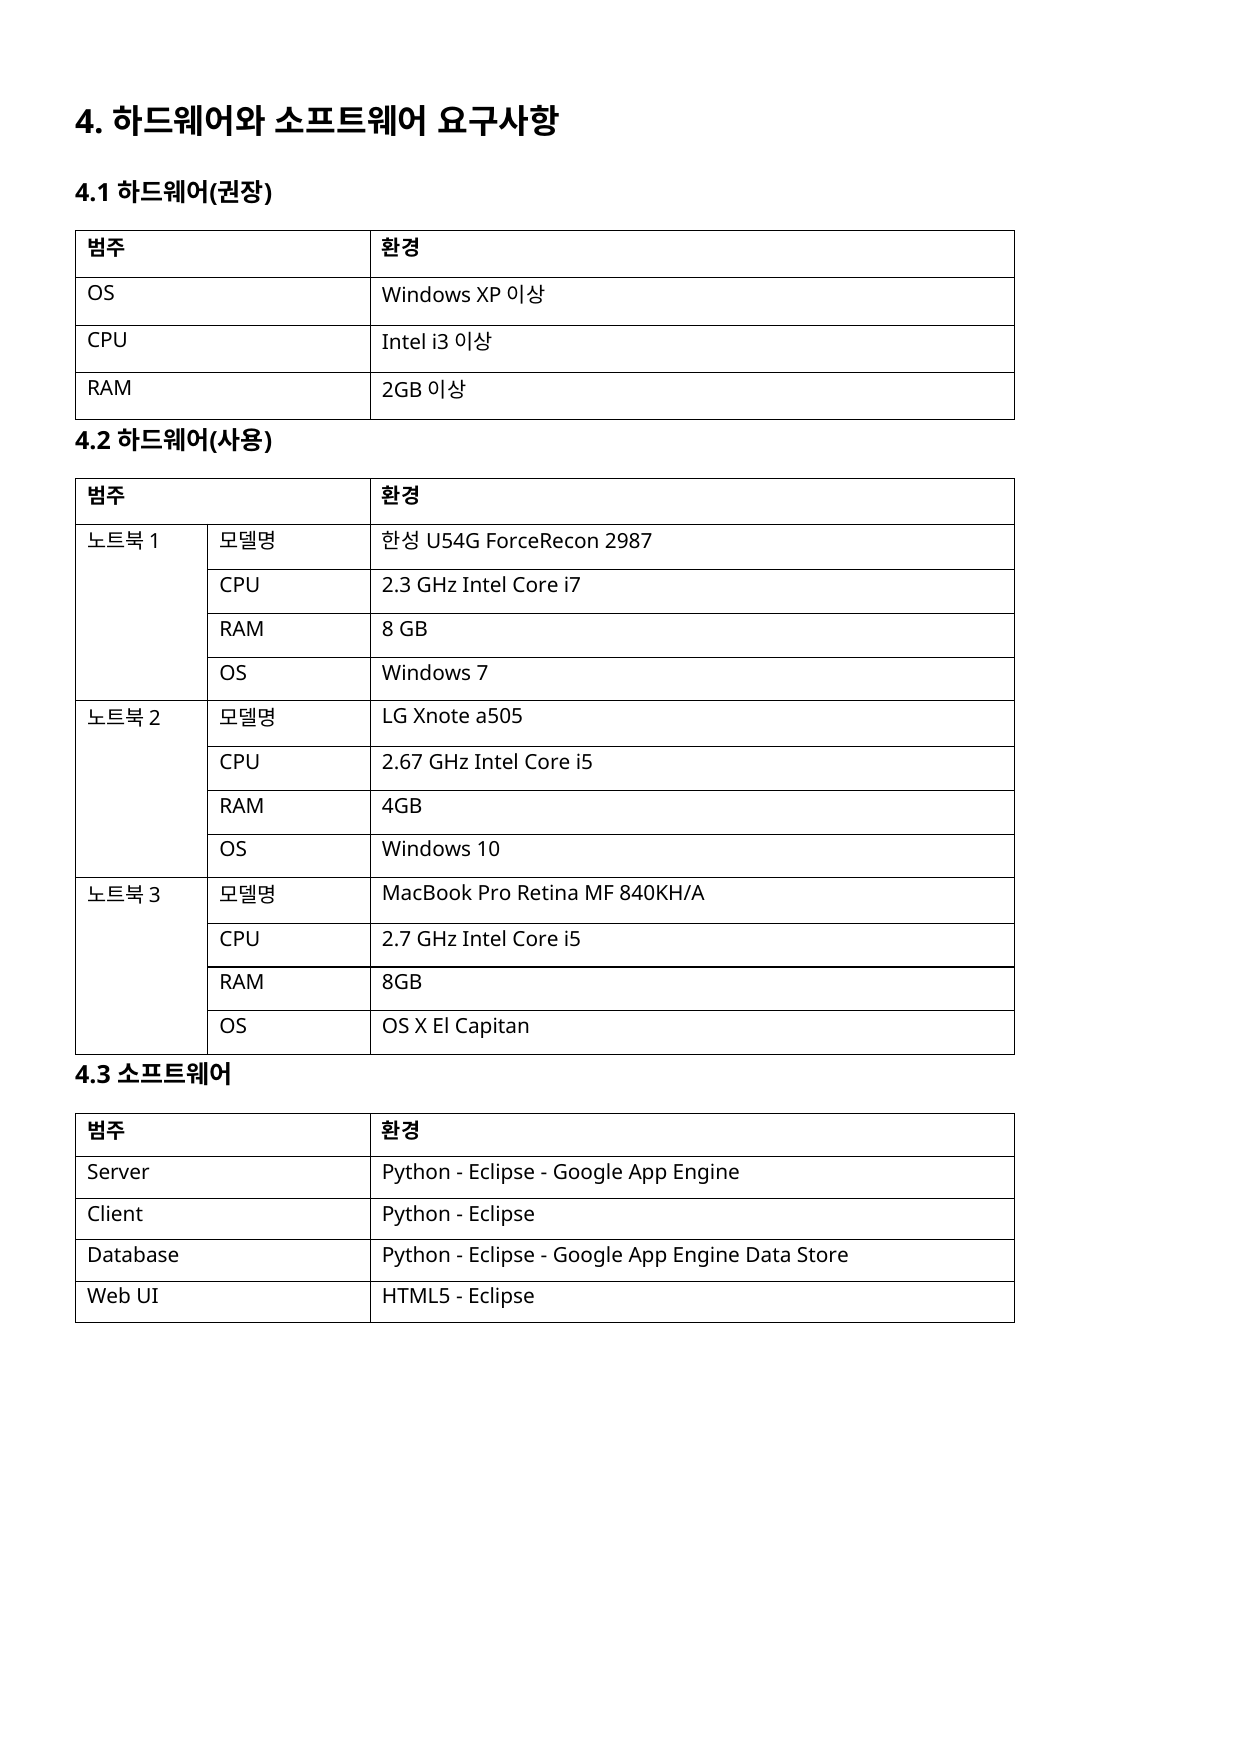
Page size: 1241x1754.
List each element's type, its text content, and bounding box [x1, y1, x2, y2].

table_cell 모델명 [208, 878, 370, 923]
table_cell 모델명 [208, 701, 370, 746]
table_cell Python - Eclipse - Google App Engine [371, 1157, 1014, 1198]
table_cell OS [76, 278, 370, 324]
table_header 환경 [371, 231, 1014, 277]
table_header 범주 [76, 479, 370, 523]
table_cell RAM [76, 373, 370, 419]
table_cell 노트북1 [76, 525, 207, 700]
table_cell 노트북3 [76, 878, 207, 1054]
table_cell RAM [208, 968, 370, 1010]
table_cell CPU [208, 747, 370, 790]
table_cell 8GB [371, 968, 1014, 1010]
table_cell Server [76, 1157, 370, 1198]
table_cell 한성 U54G ForceRecon 2987 [371, 525, 1014, 569]
table_cell OS [208, 658, 370, 700]
table_cell Windows 7 [371, 658, 1014, 700]
table_header 범주 [76, 1114, 370, 1156]
table_cell OS [208, 835, 370, 877]
table_cell Intel i3 이상 [371, 326, 1014, 372]
table_cell 8 GB [371, 614, 1014, 657]
table_cell HTML5 - Eclipse [371, 1282, 1014, 1322]
table_cell 4GB [371, 791, 1014, 833]
table_cell 2.67 GHz Intel Core i5 [371, 747, 1014, 790]
table_cell 2.3 GHz Intel Core i7 [371, 570, 1014, 613]
table_cell LG Xnote a505 [371, 701, 1014, 746]
table_cell OS X El Capitan [371, 1011, 1014, 1054]
table_cell CPU [208, 570, 370, 613]
table_cell Windows XP 이상 [371, 278, 1014, 324]
table_cell 2GB 이상 [371, 373, 1014, 419]
table_cell RAM [208, 614, 370, 657]
list 하드웨어와 소프트웨어 요구사항 [75, 94, 1165, 143]
table_cell 모델명 [208, 525, 370, 569]
table_header 환경 [371, 1114, 1014, 1156]
table_cell Web UI [76, 1282, 370, 1322]
table_header 범주 [76, 231, 370, 277]
text 4.1 하드웨어(권장) [75, 172, 1165, 208]
table_cell Client [76, 1199, 370, 1239]
table_cell RAM [208, 791, 370, 833]
table_cell Database [76, 1240, 370, 1281]
table_cell CPU [208, 924, 370, 966]
text 4.3 소프트웨어 [75, 1055, 1165, 1091]
table_header 환경 [371, 479, 1014, 523]
table_cell CPU [76, 326, 370, 372]
table_cell Python - Eclipse - Google App Engine Data Store [371, 1240, 1014, 1281]
text 4.2 하드웨어(사용) [75, 420, 1165, 456]
table_cell 노트북2 [76, 701, 207, 877]
table_cell OS [208, 1011, 370, 1054]
table_cell Windows 10 [371, 835, 1014, 877]
table_cell MacBook Pro Retina MF 840KH/A [371, 878, 1014, 923]
table_cell Python - Eclipse [371, 1199, 1014, 1239]
table_cell 2.7 GHz Intel Core i5 [371, 924, 1014, 966]
